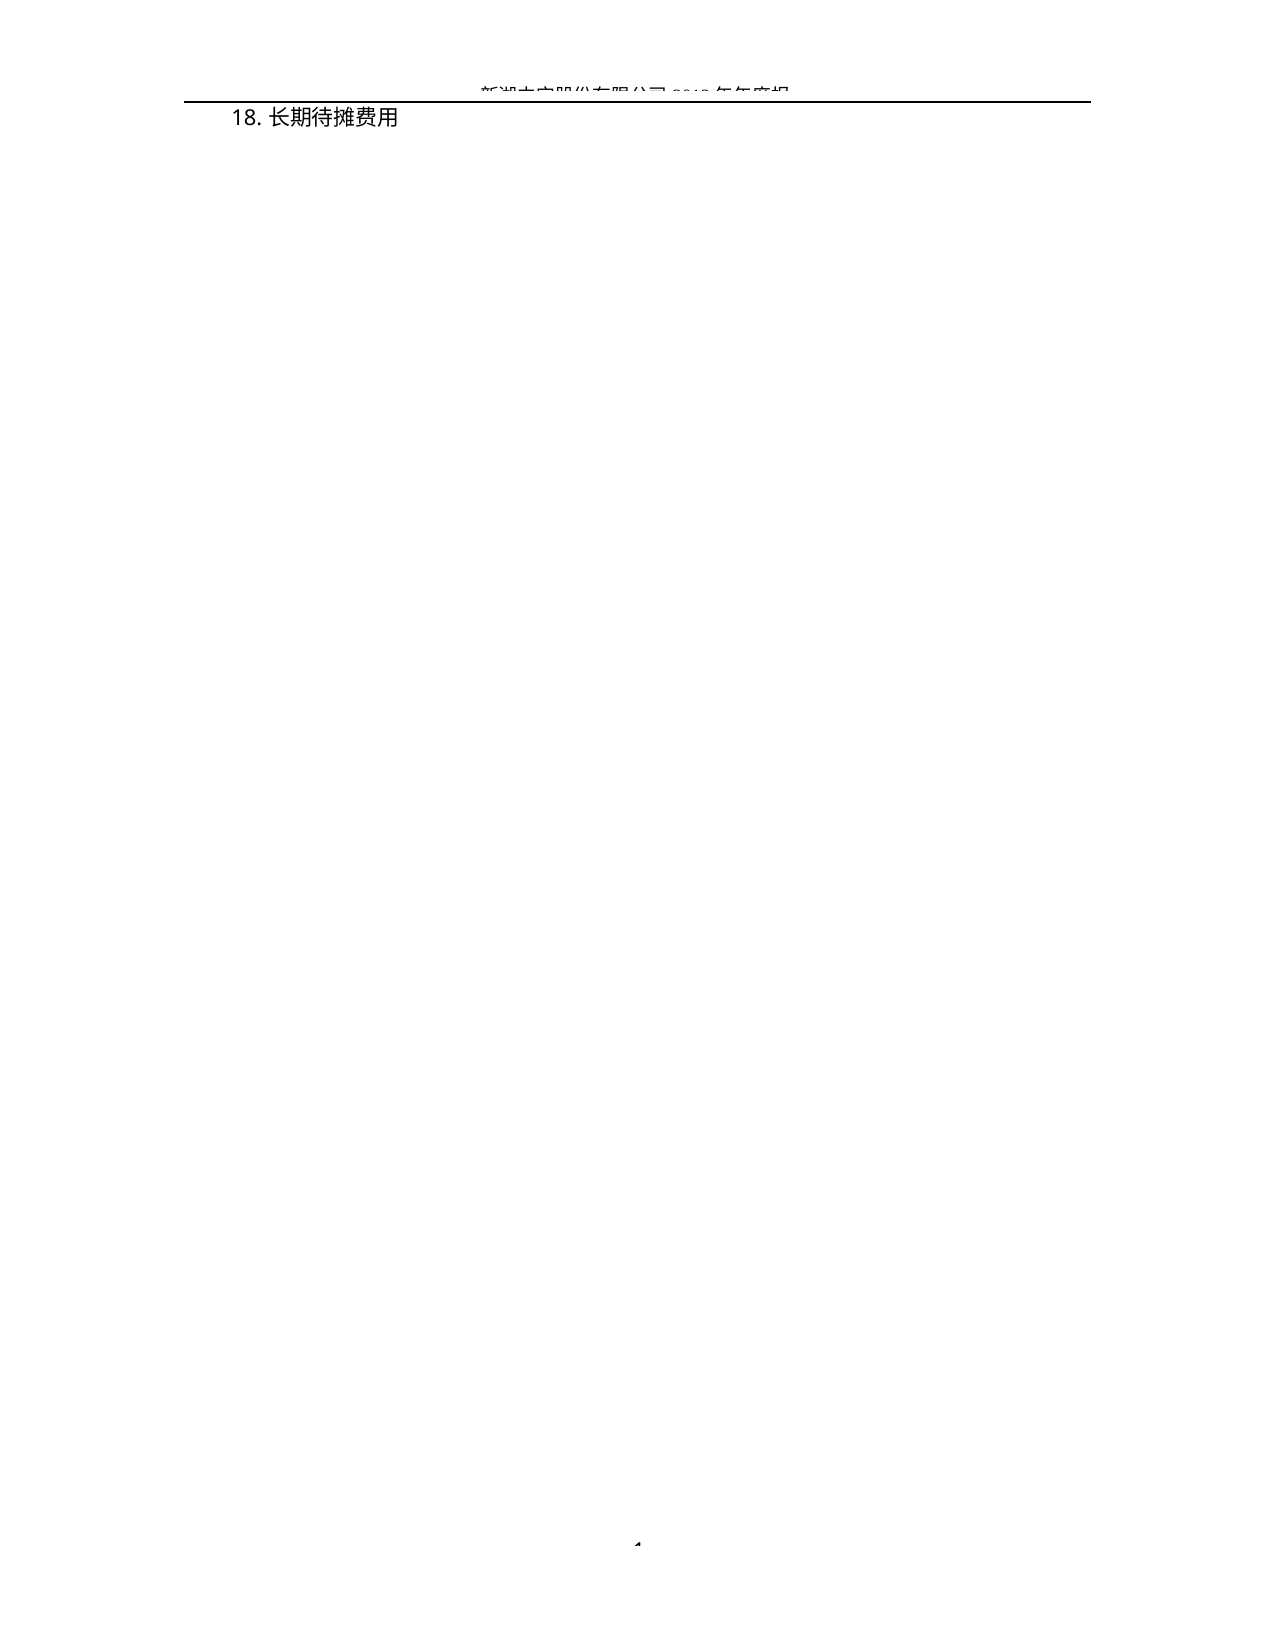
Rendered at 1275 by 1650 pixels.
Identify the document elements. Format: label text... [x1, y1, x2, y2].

text 18. 长期待摊费用 [231, 102, 1106, 132]
